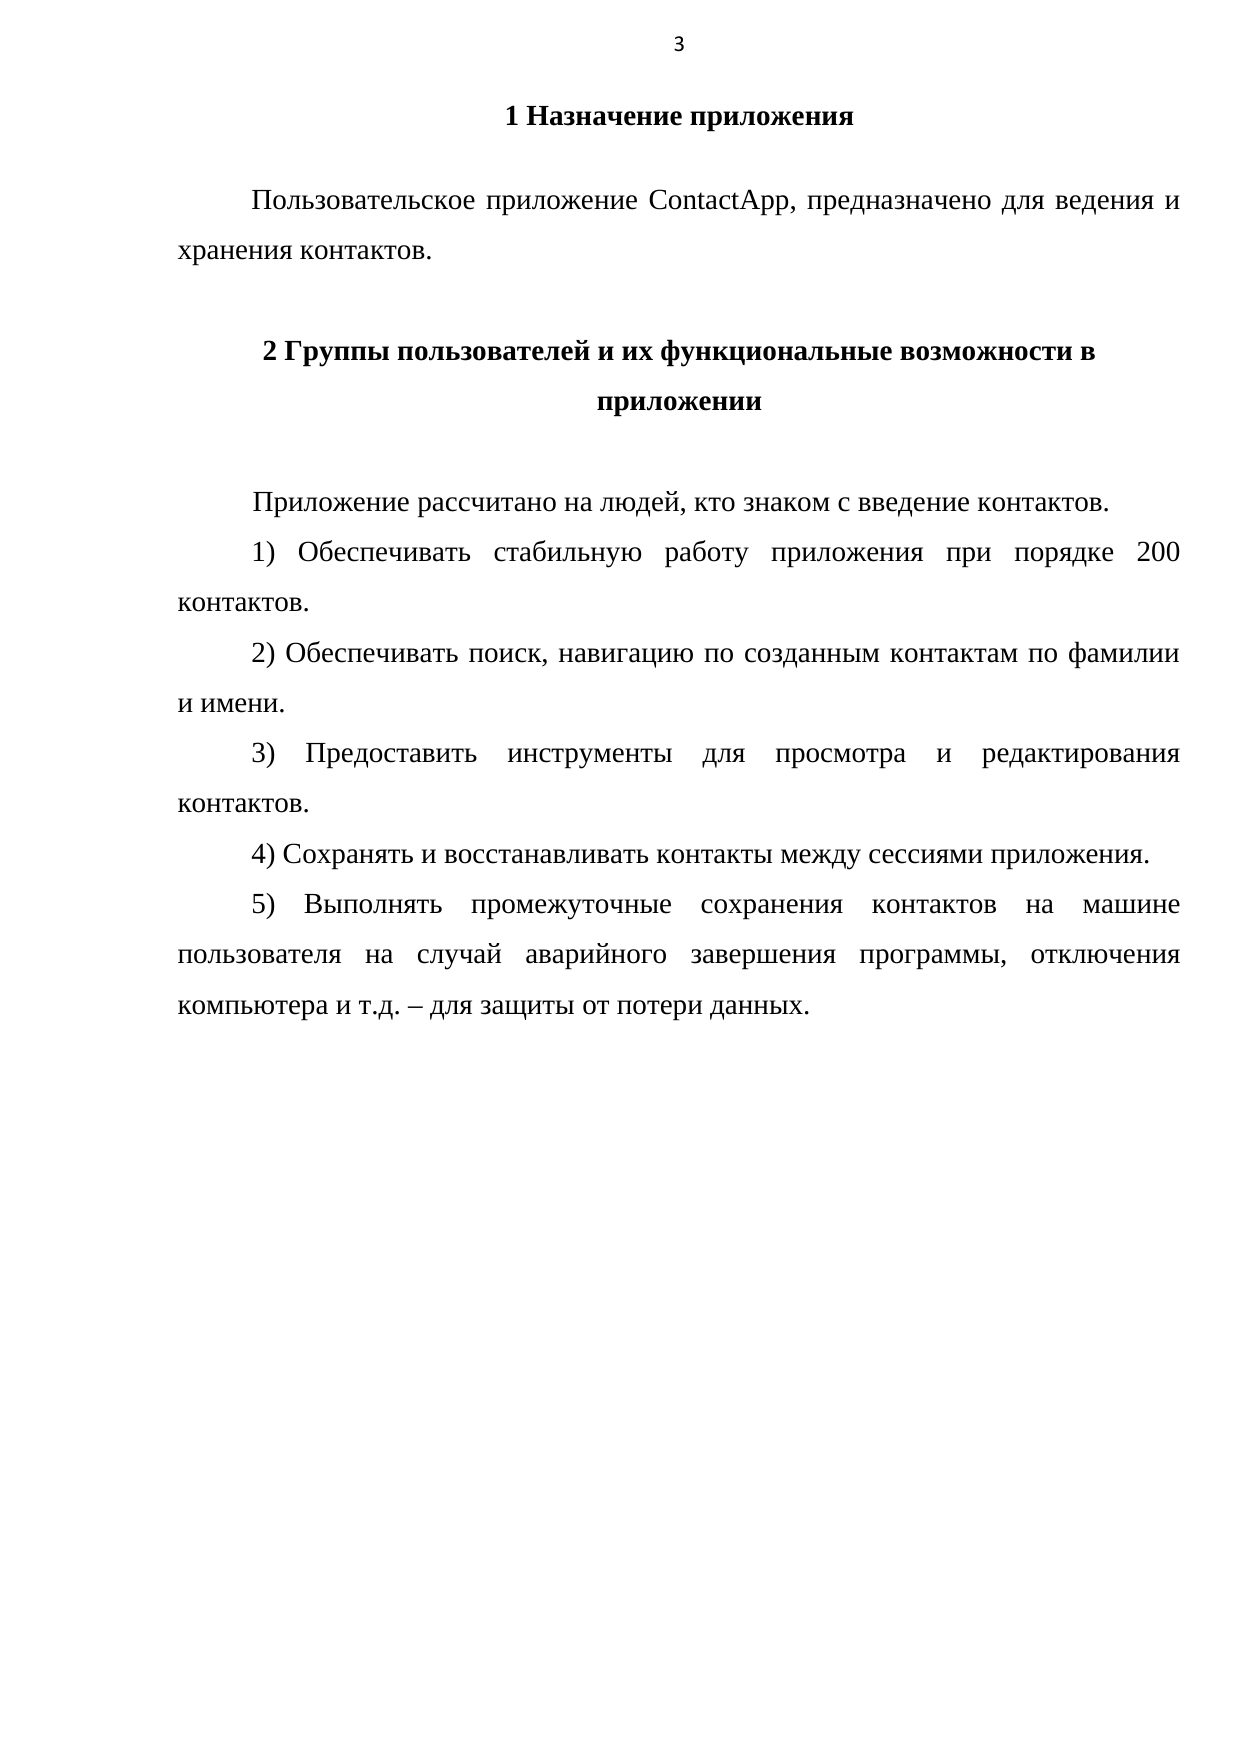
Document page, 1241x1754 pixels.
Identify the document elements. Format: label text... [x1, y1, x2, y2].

text 4) Сохранять и восстанавливать контакты между сессиями приложения. [177, 836, 1181, 869]
subtitle 1 Назначение приложения [177, 98, 1181, 132]
text Пользовательское приложение ContactApp, предназначено для ведения и хранения контактов. [177, 182, 1181, 266]
text 1) Обеспечивать стабильную работу приложения при порядке 200 контактов. [177, 534, 1181, 618]
subtitle 2 Группы пользователей и их функциональные возможности в приложении [177, 333, 1181, 417]
text Приложение рассчитано на людей, кто знаком с введение контактов. [177, 484, 1181, 517]
text 2) Обеспечивать поиск, навигацию по созданным контактам по фамилии и имени. [177, 635, 1181, 718]
text 5) Выполнять промежуточные сохранения контактов на машине пользователя на случай аварийного завершения программы, отключения компьютера и т.д. – для защиты от потери данных. [177, 886, 1181, 1020]
text 3) Предоставить инструменты для просмотра и редактирования контактов. [177, 735, 1181, 819]
